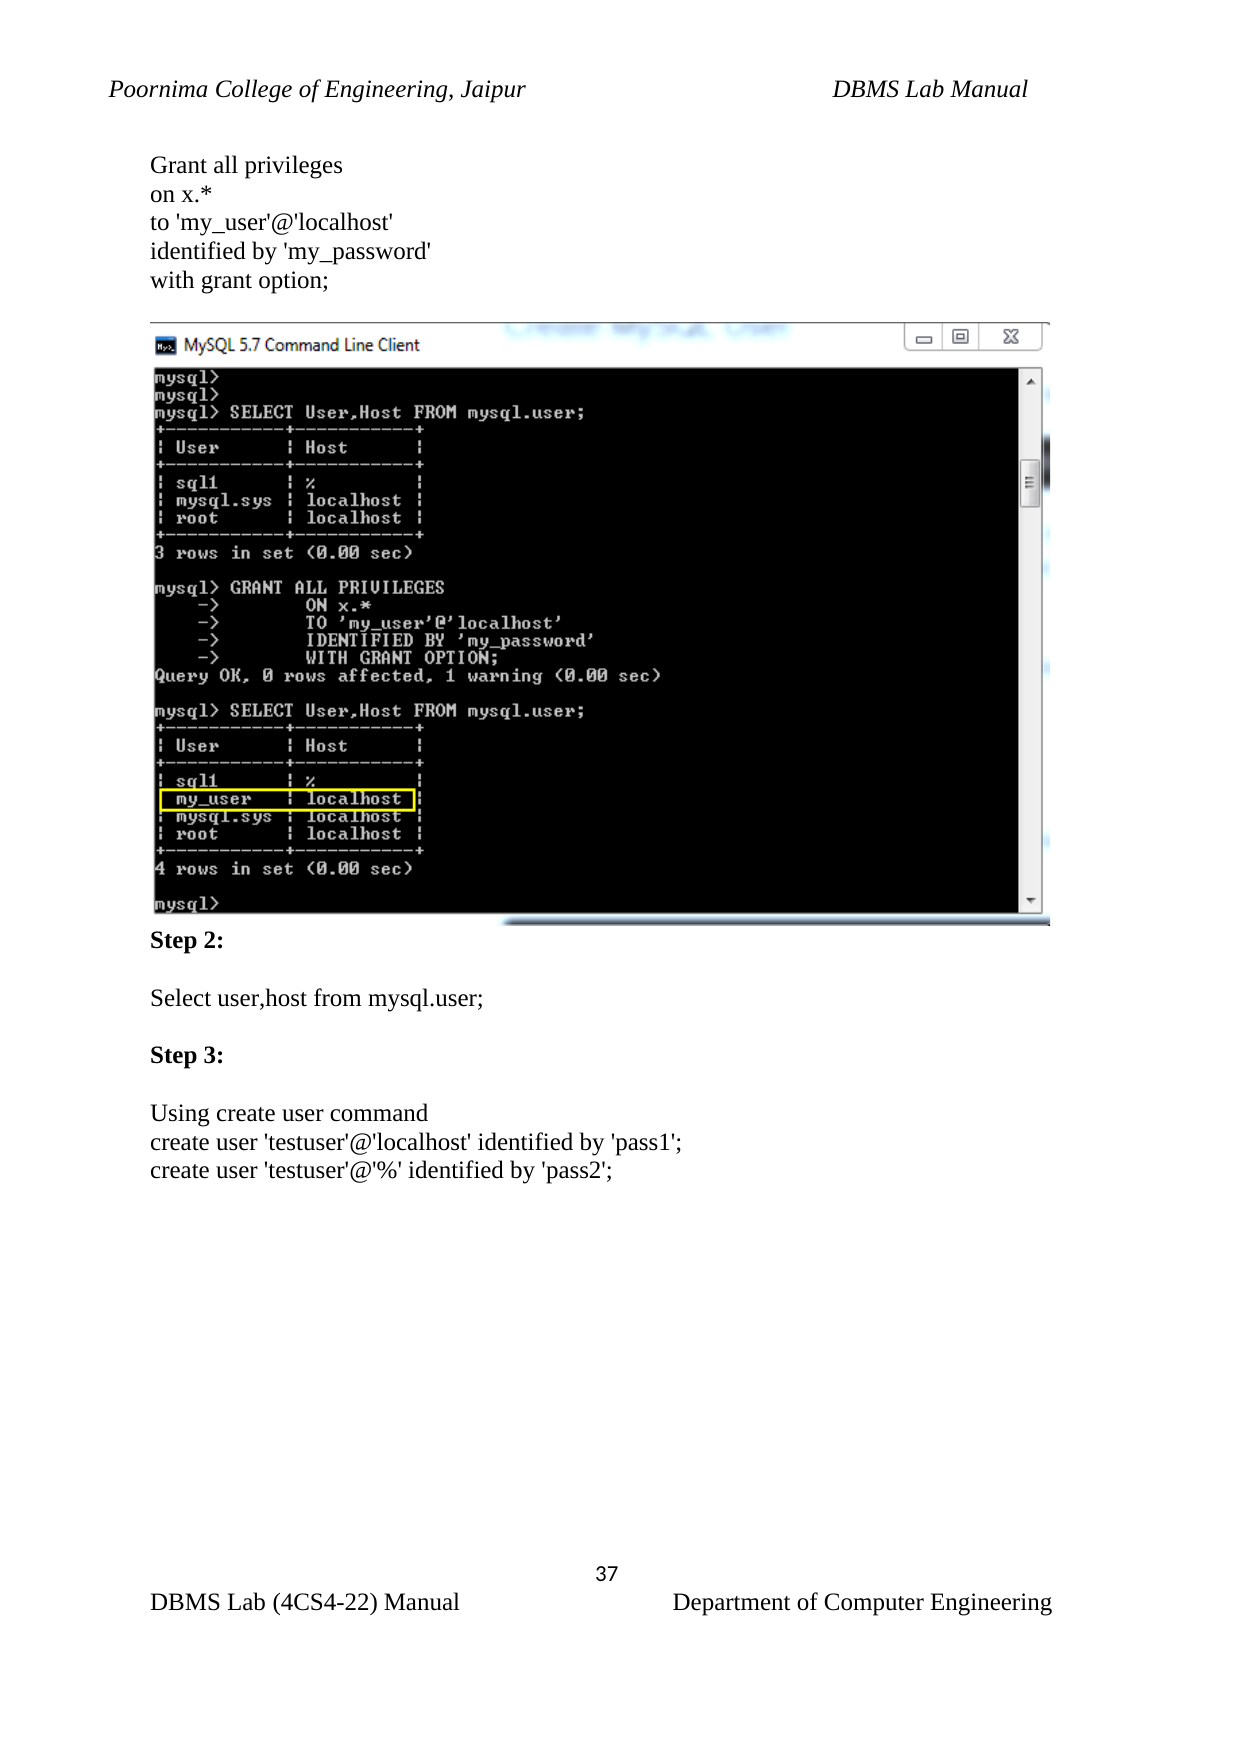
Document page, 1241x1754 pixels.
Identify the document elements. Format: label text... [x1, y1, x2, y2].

text Using create user command [150, 1098, 1063, 1127]
text Select user,host from mysql.user; [150, 983, 1063, 1012]
picture [150, 322, 1050, 926]
text Step 2: [150, 925, 1063, 954]
text Step 3: [150, 1040, 1063, 1069]
text Grant all privileges on x.* to 'my_user'@'localhost' identified by 'my_password' with grant option; [150, 150, 1063, 294]
text create user 'testuser'@'localhost' identified by 'pass1'; create user 'testuser'@'%' identified by 'pass2'; [150, 1127, 1063, 1184]
